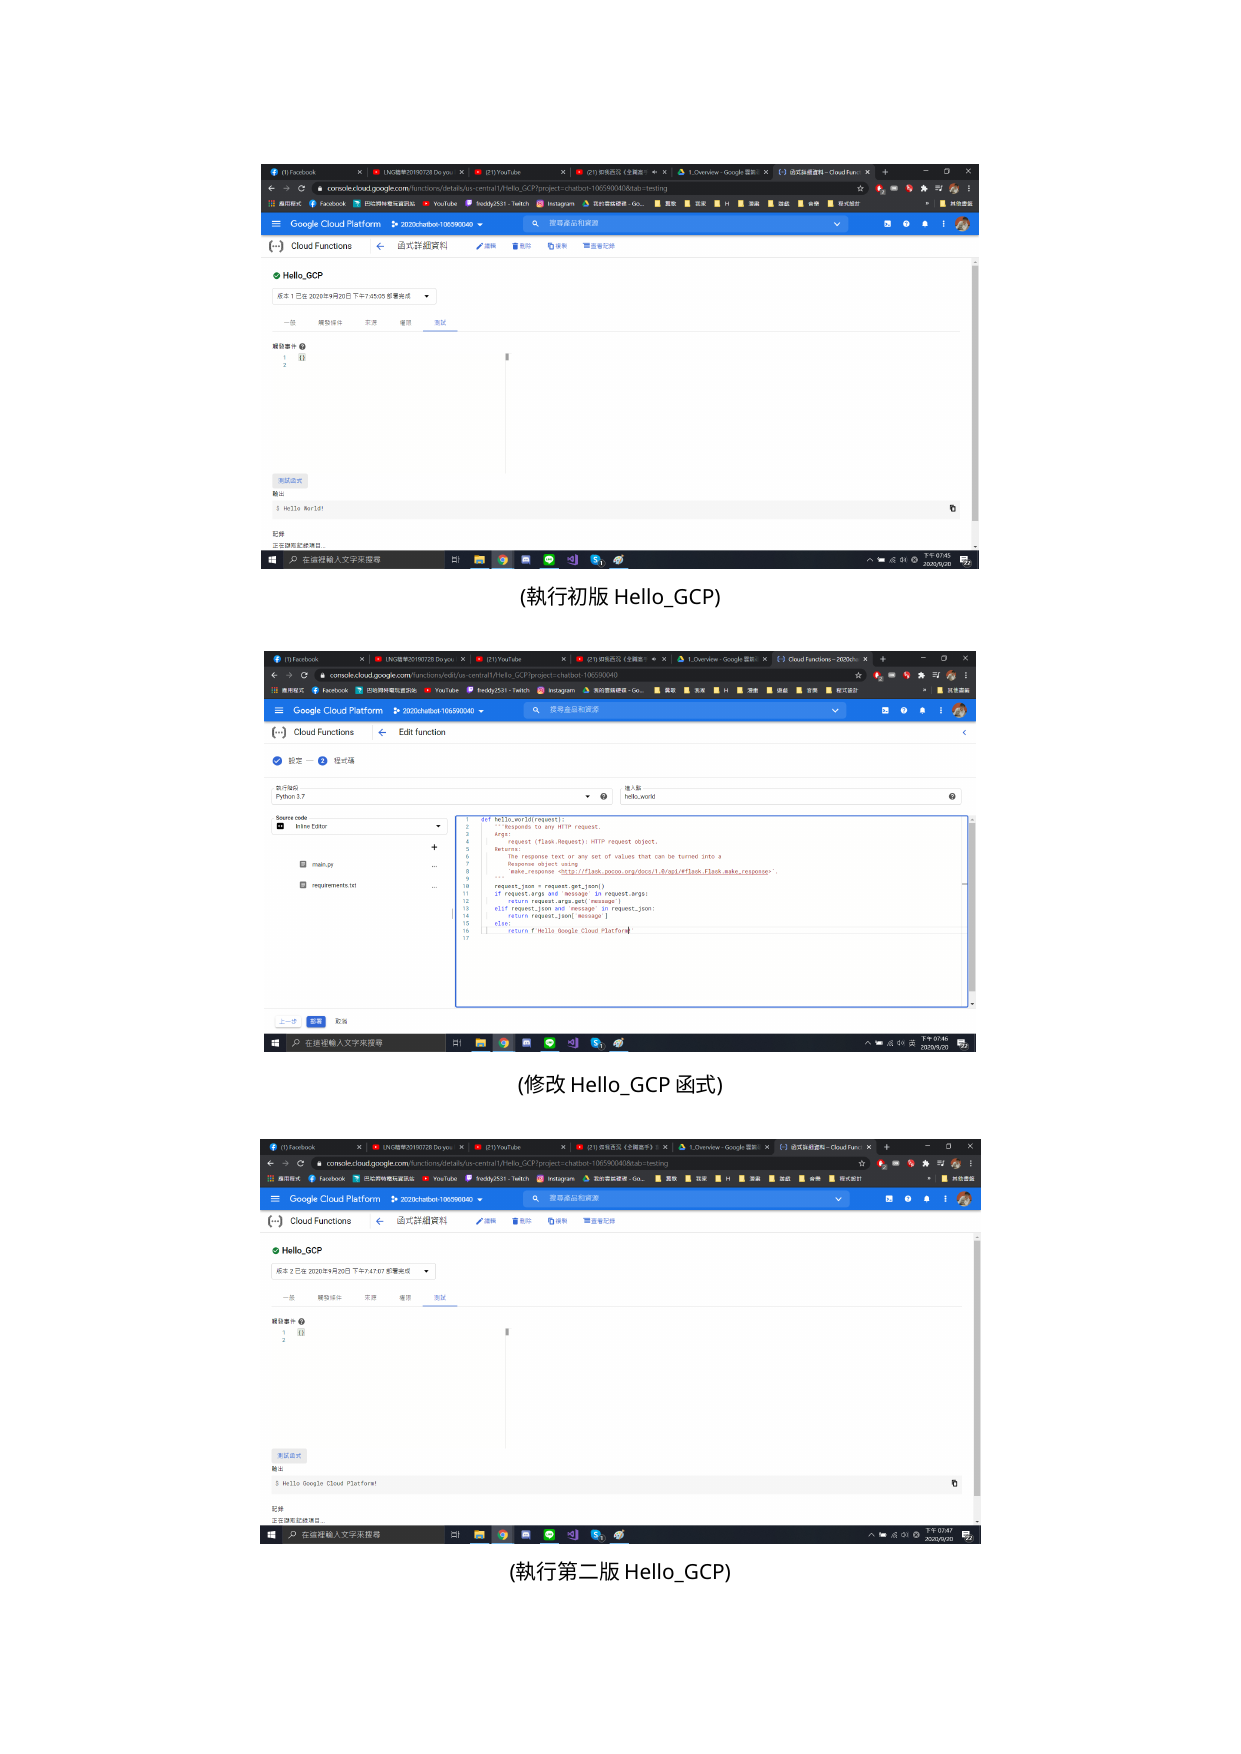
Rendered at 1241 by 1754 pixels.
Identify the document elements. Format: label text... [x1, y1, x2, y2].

picture [261, 164, 979, 569]
text (執行初版Hello_GCP) [187, 577, 1053, 614]
picture [264, 651, 976, 1052]
text (修改Hello_GCP函式) [187, 1064, 1053, 1102]
text (執行第二版Hello_GCP) [187, 1552, 1053, 1589]
picture [260, 1139, 981, 1544]
